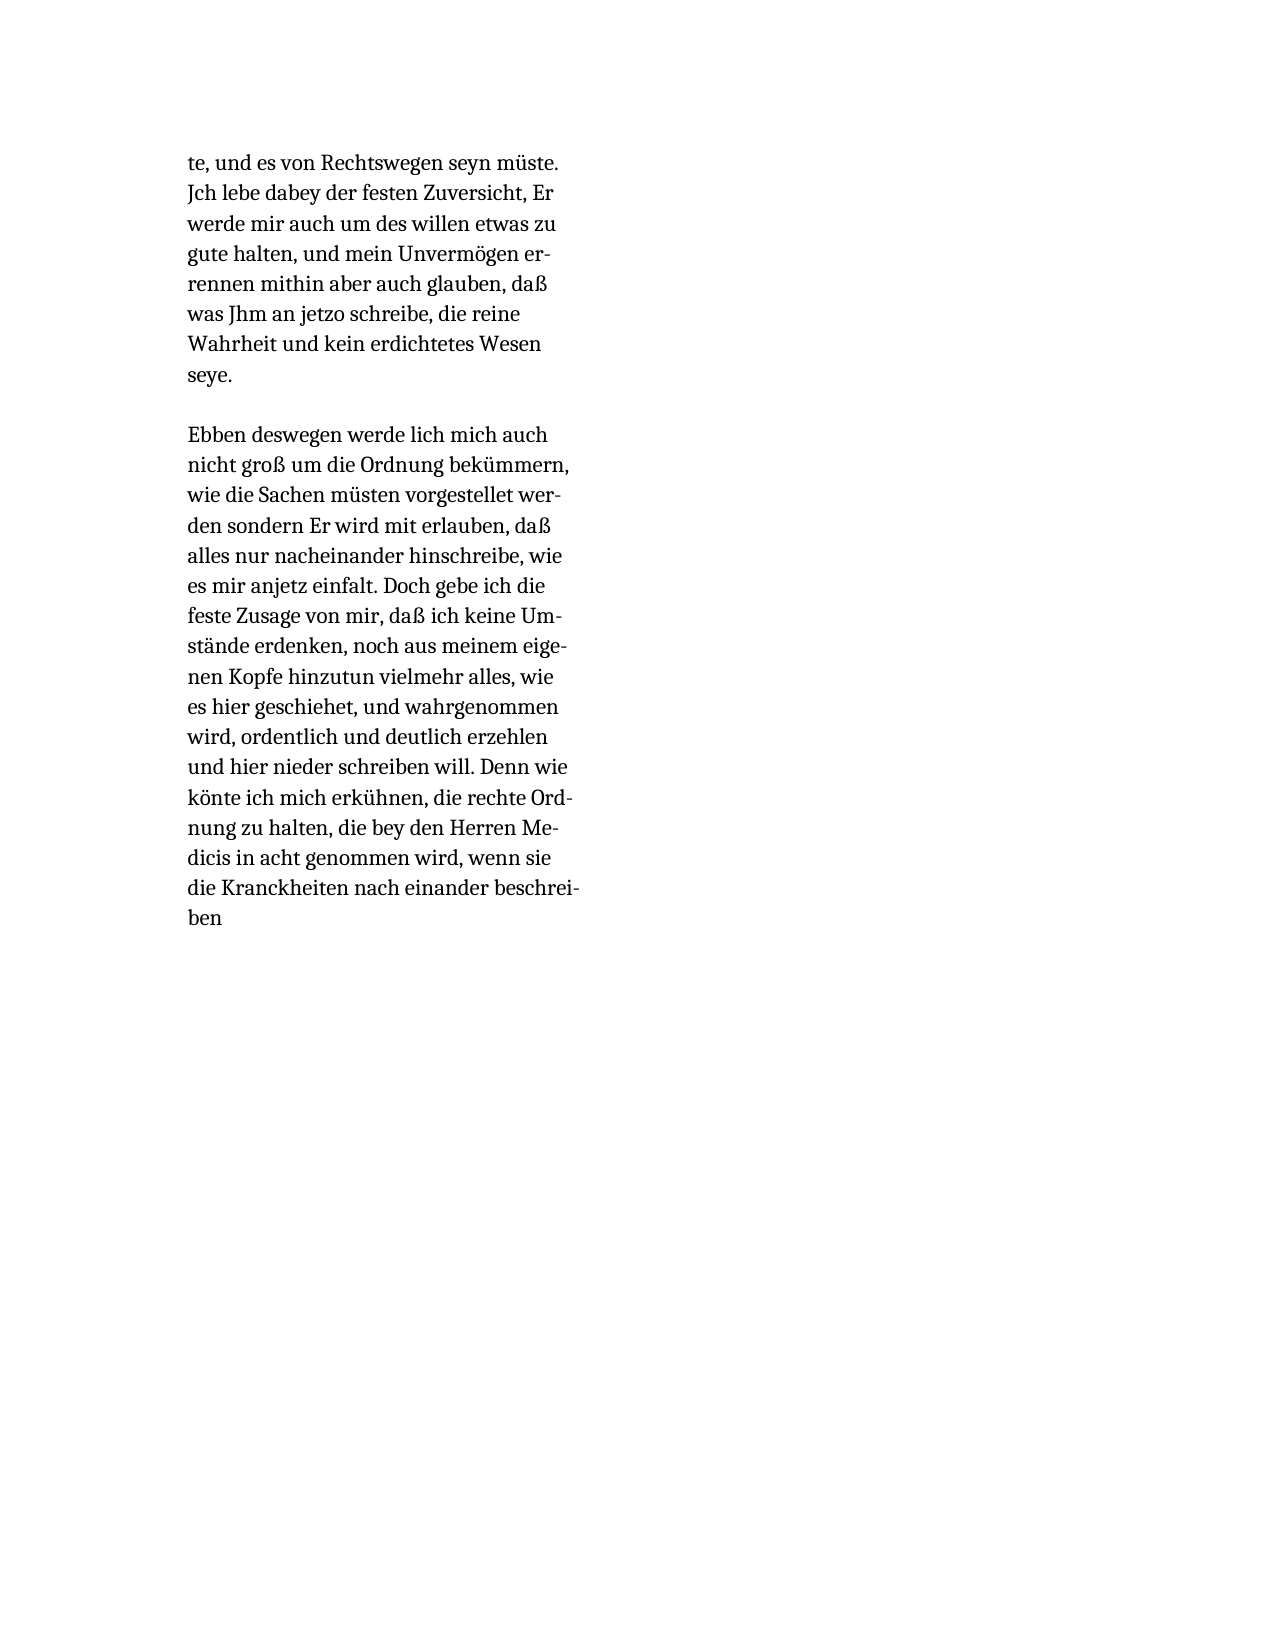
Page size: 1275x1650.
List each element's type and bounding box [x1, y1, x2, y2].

text [187, 150, 1087, 992]
